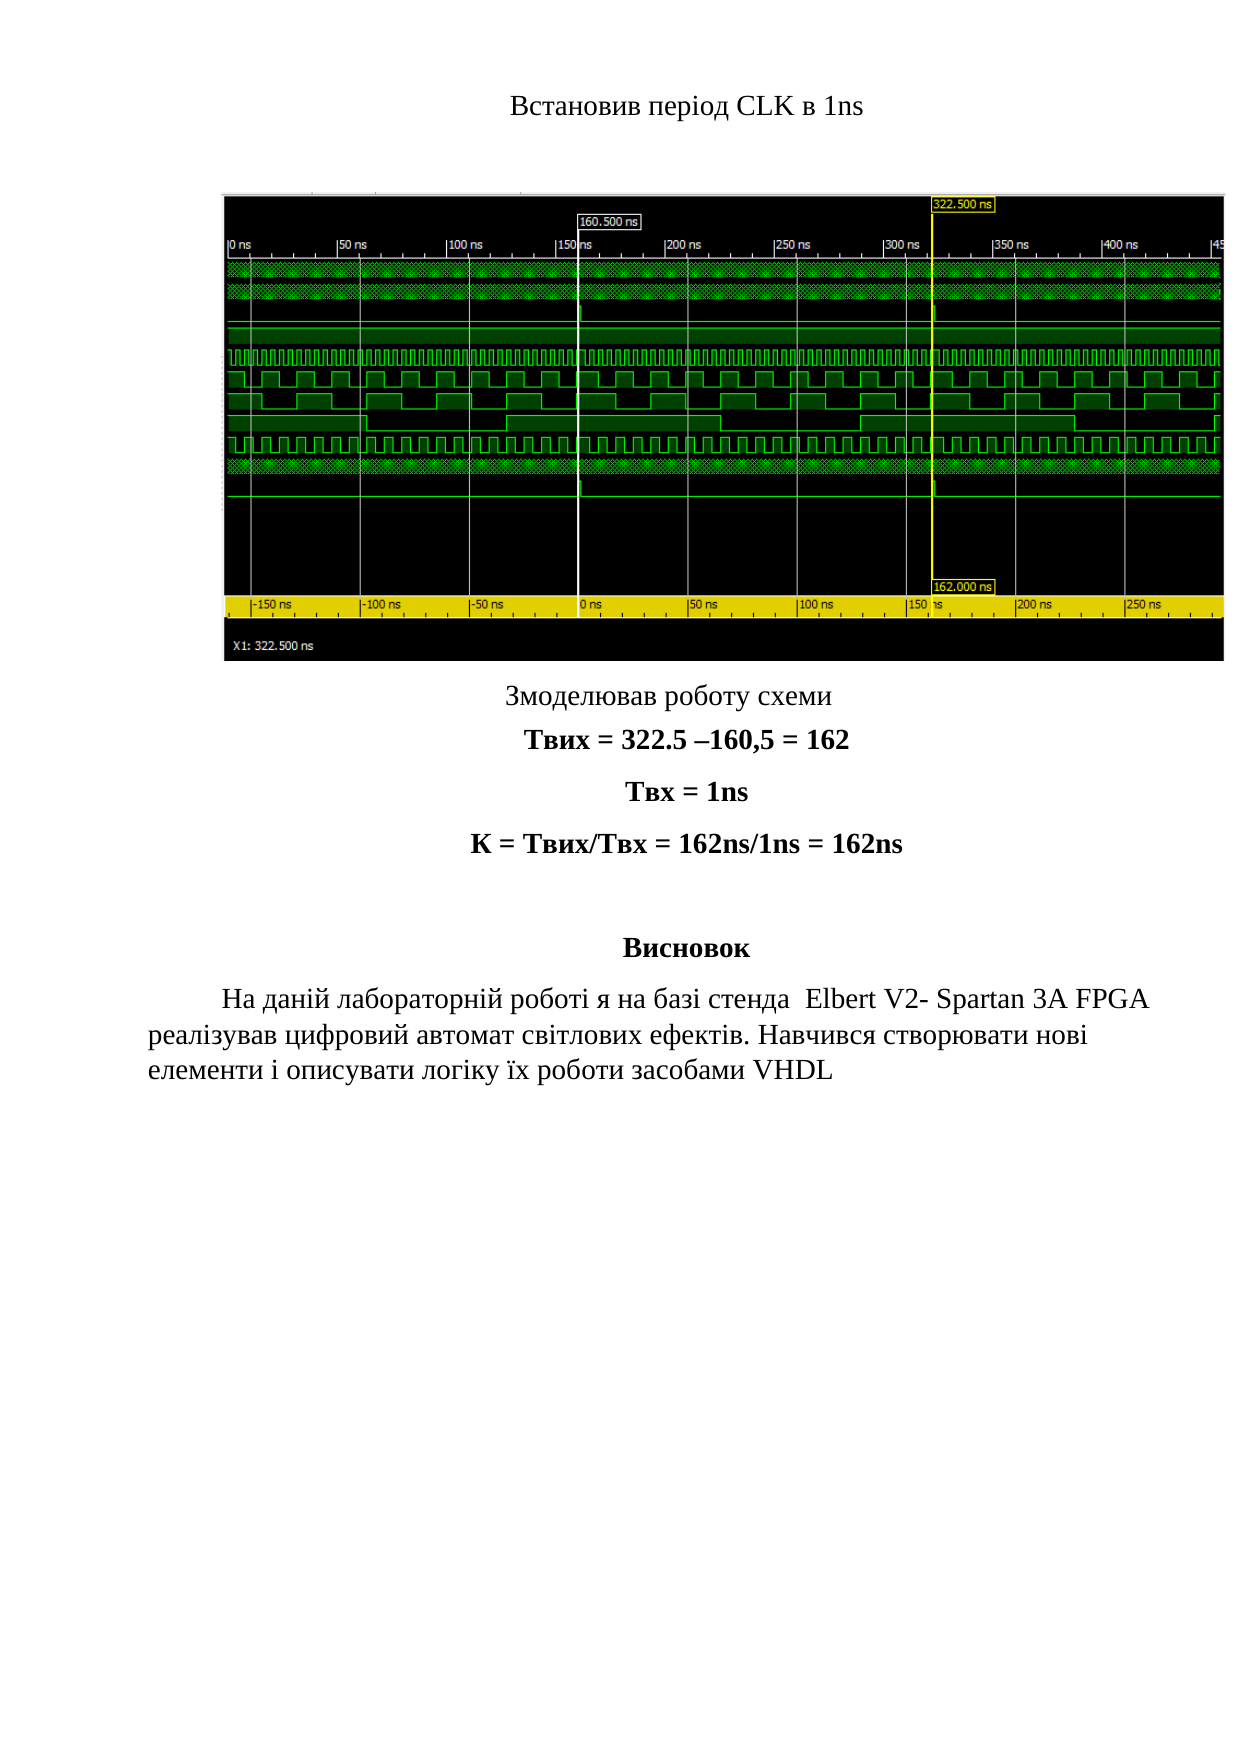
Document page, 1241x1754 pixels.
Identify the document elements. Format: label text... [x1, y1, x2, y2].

picture [221, 192, 1226, 661]
text Твх = 1ns [148, 774, 1152, 808]
text К = Твих/Твх = 162ns/1ns = 162ns [148, 826, 1152, 859]
text Змоделював роботу схеми [185, 678, 1152, 712]
text Твих = 322.5 –160,5 = 162 [148, 722, 1152, 756]
text На даній лабораторній роботі я на базі стенда Elbert V2- Spartan 3A FPGA реалізував цифровий автомат світлових ефектів. Навчився створювати нові елементи і описувати логіку їх роботи засобами VHDL [148, 982, 1152, 1086]
text Висновок [148, 930, 1152, 963]
text Встановив період CLK в 1ns [148, 88, 1152, 122]
